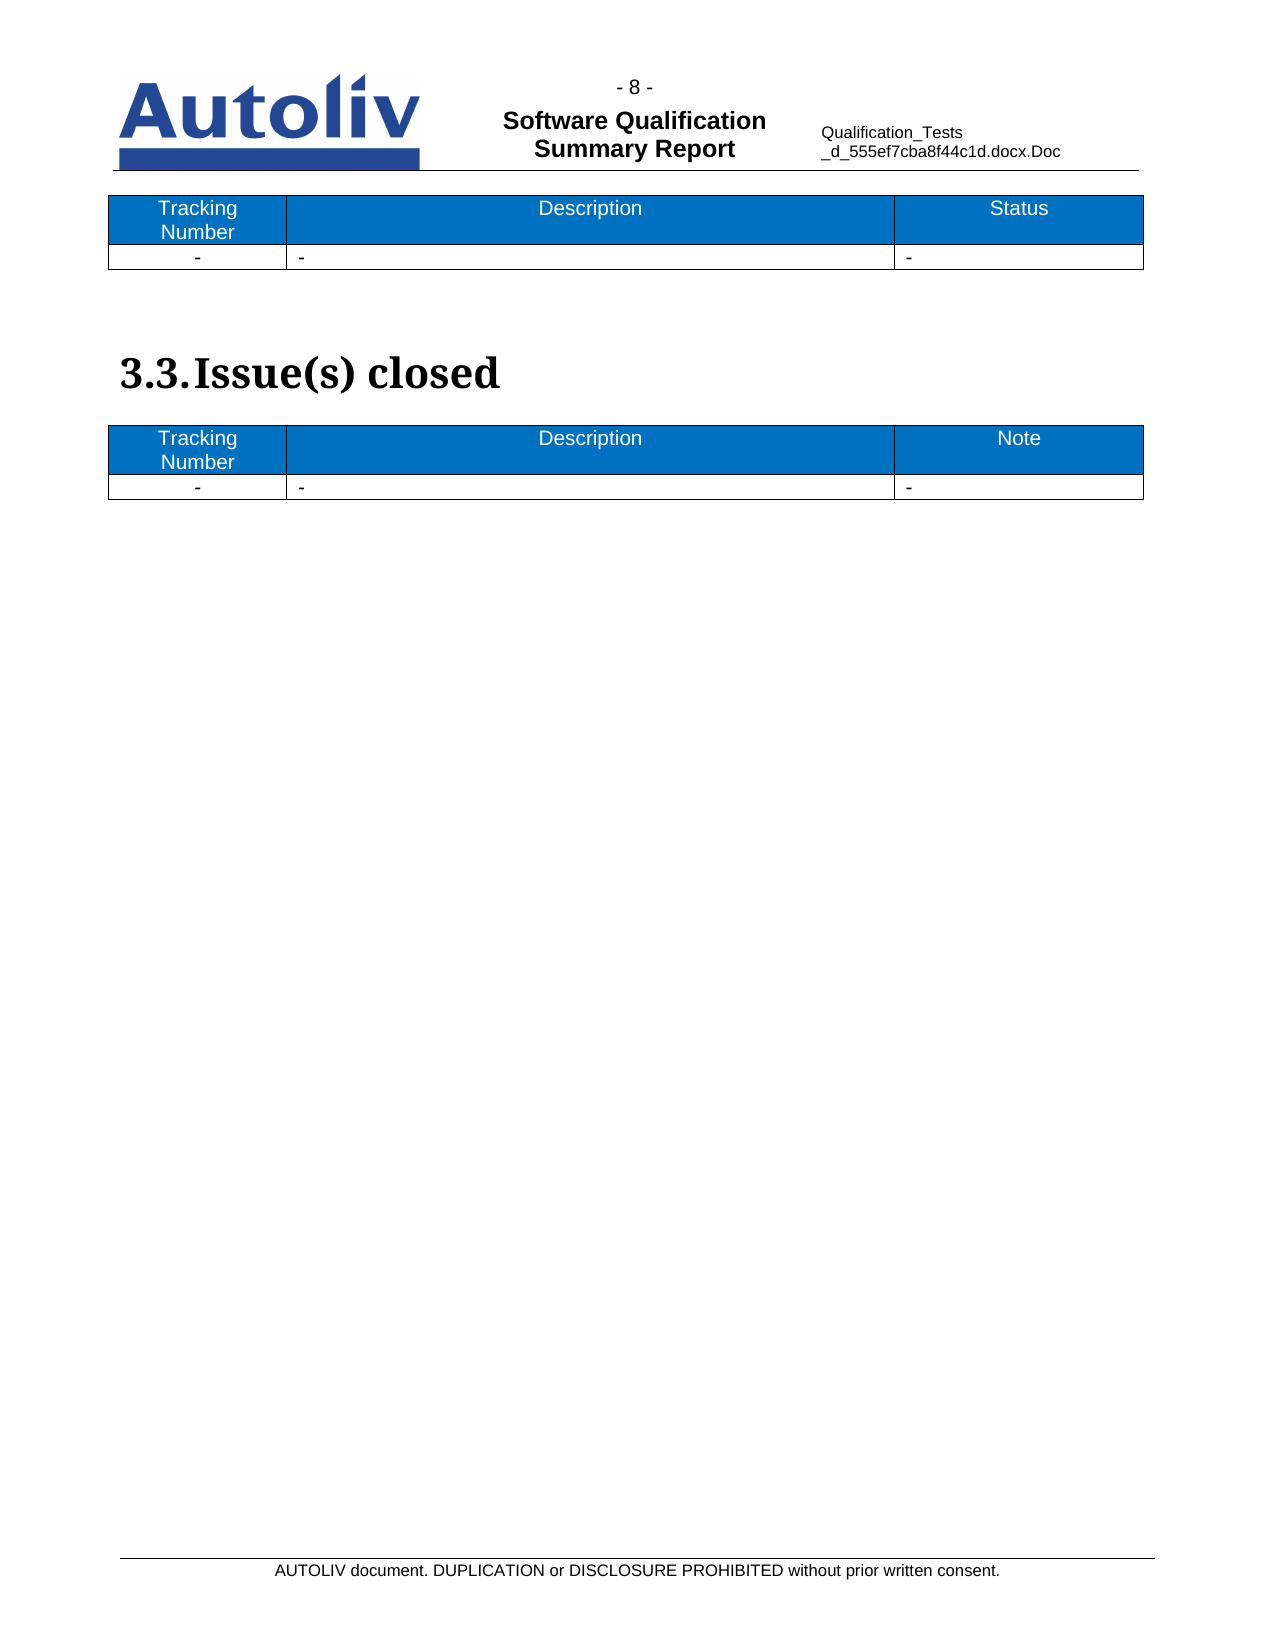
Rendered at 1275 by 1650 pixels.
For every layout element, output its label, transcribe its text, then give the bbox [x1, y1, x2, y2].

table_cell [287, 245, 894, 269]
table_cell - [109, 245, 286, 269]
picture [119, 74, 420, 170]
table_header Status [895, 196, 1143, 244]
subtitle Issue(s) closed [120, 344, 1155, 401]
table_header Description [287, 426, 894, 474]
table_cell [287, 475, 894, 499]
table_header Description [287, 196, 894, 244]
table_cell - [895, 245, 1143, 269]
table_cell - [895, 475, 1143, 499]
table_cell - [109, 475, 286, 499]
table_header Tracking Number [109, 196, 286, 244]
table_header Note [895, 426, 1143, 474]
table_header Tracking Number [109, 426, 286, 474]
